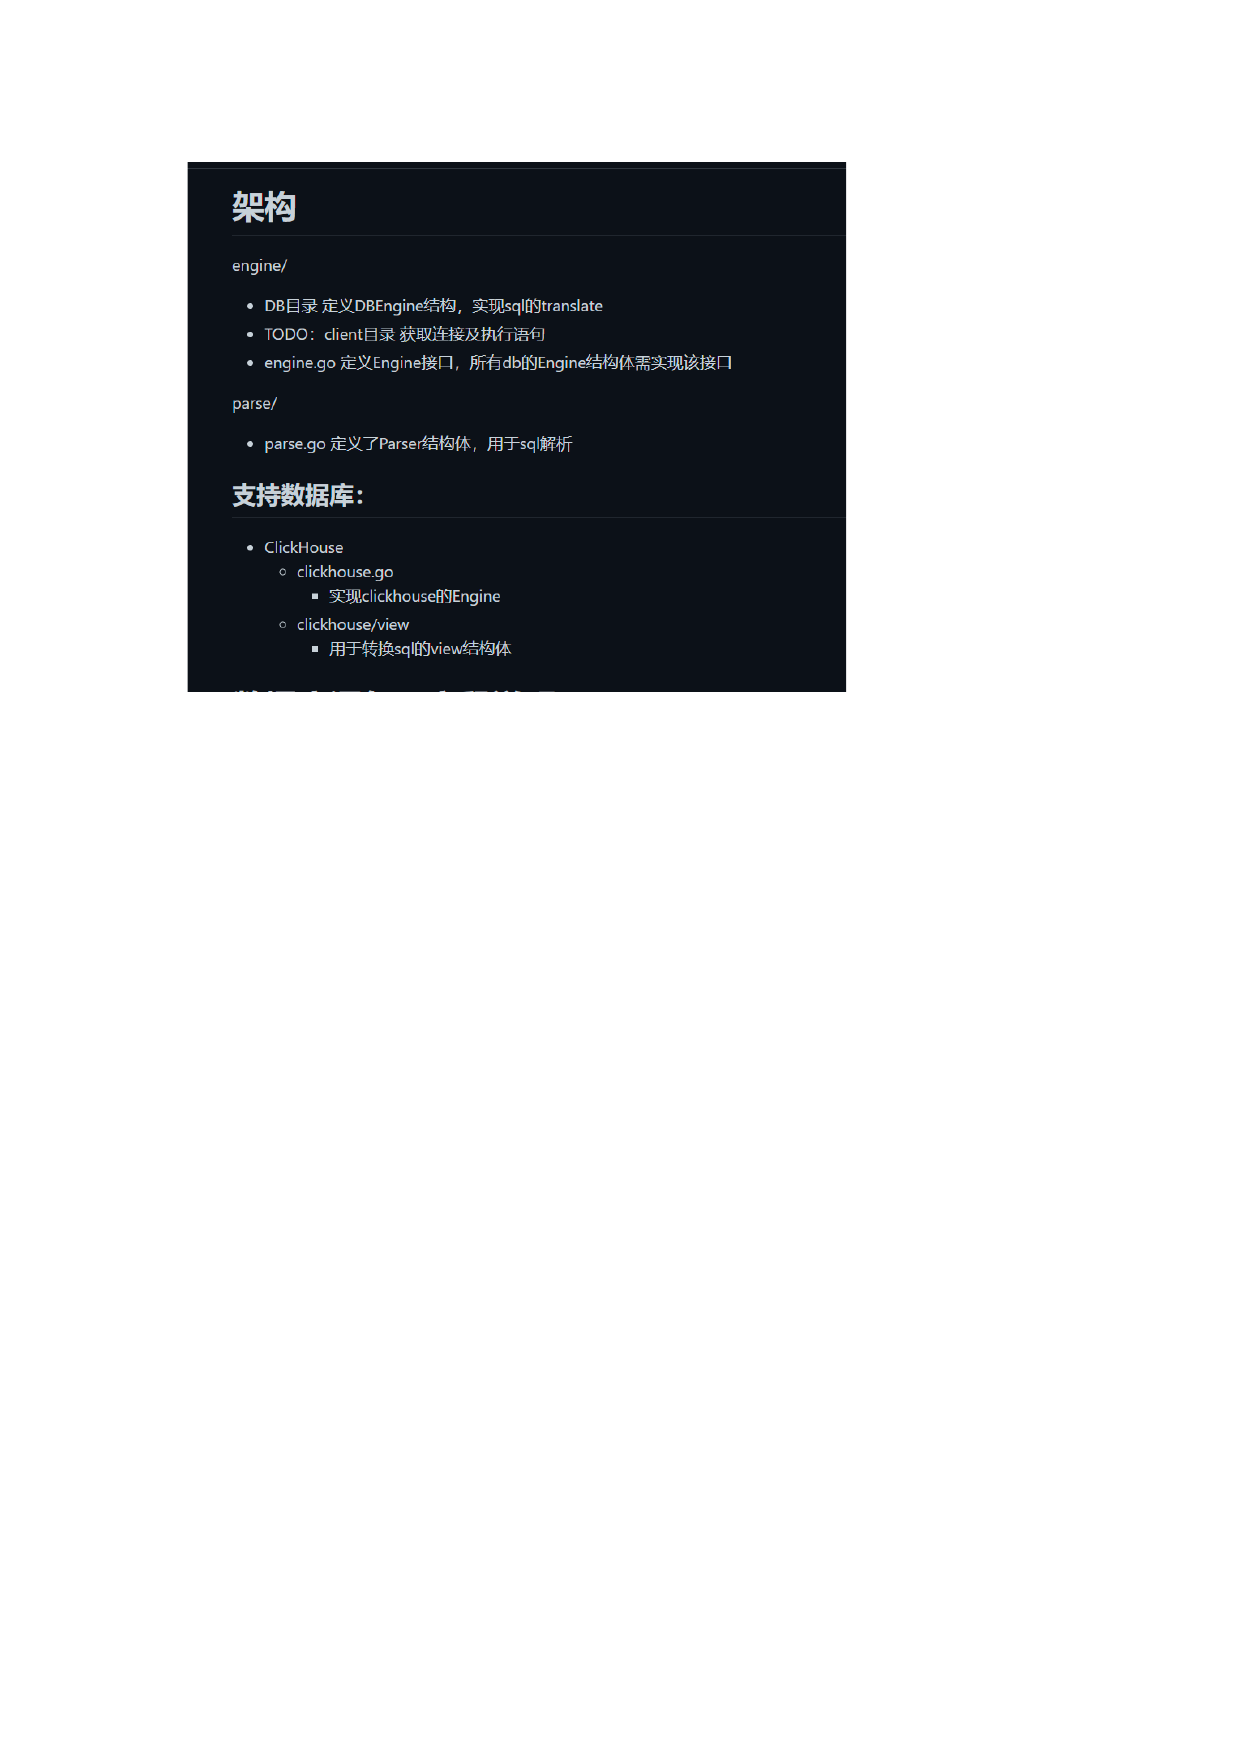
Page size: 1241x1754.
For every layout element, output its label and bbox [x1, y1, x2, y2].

picture [187, 162, 847, 692]
